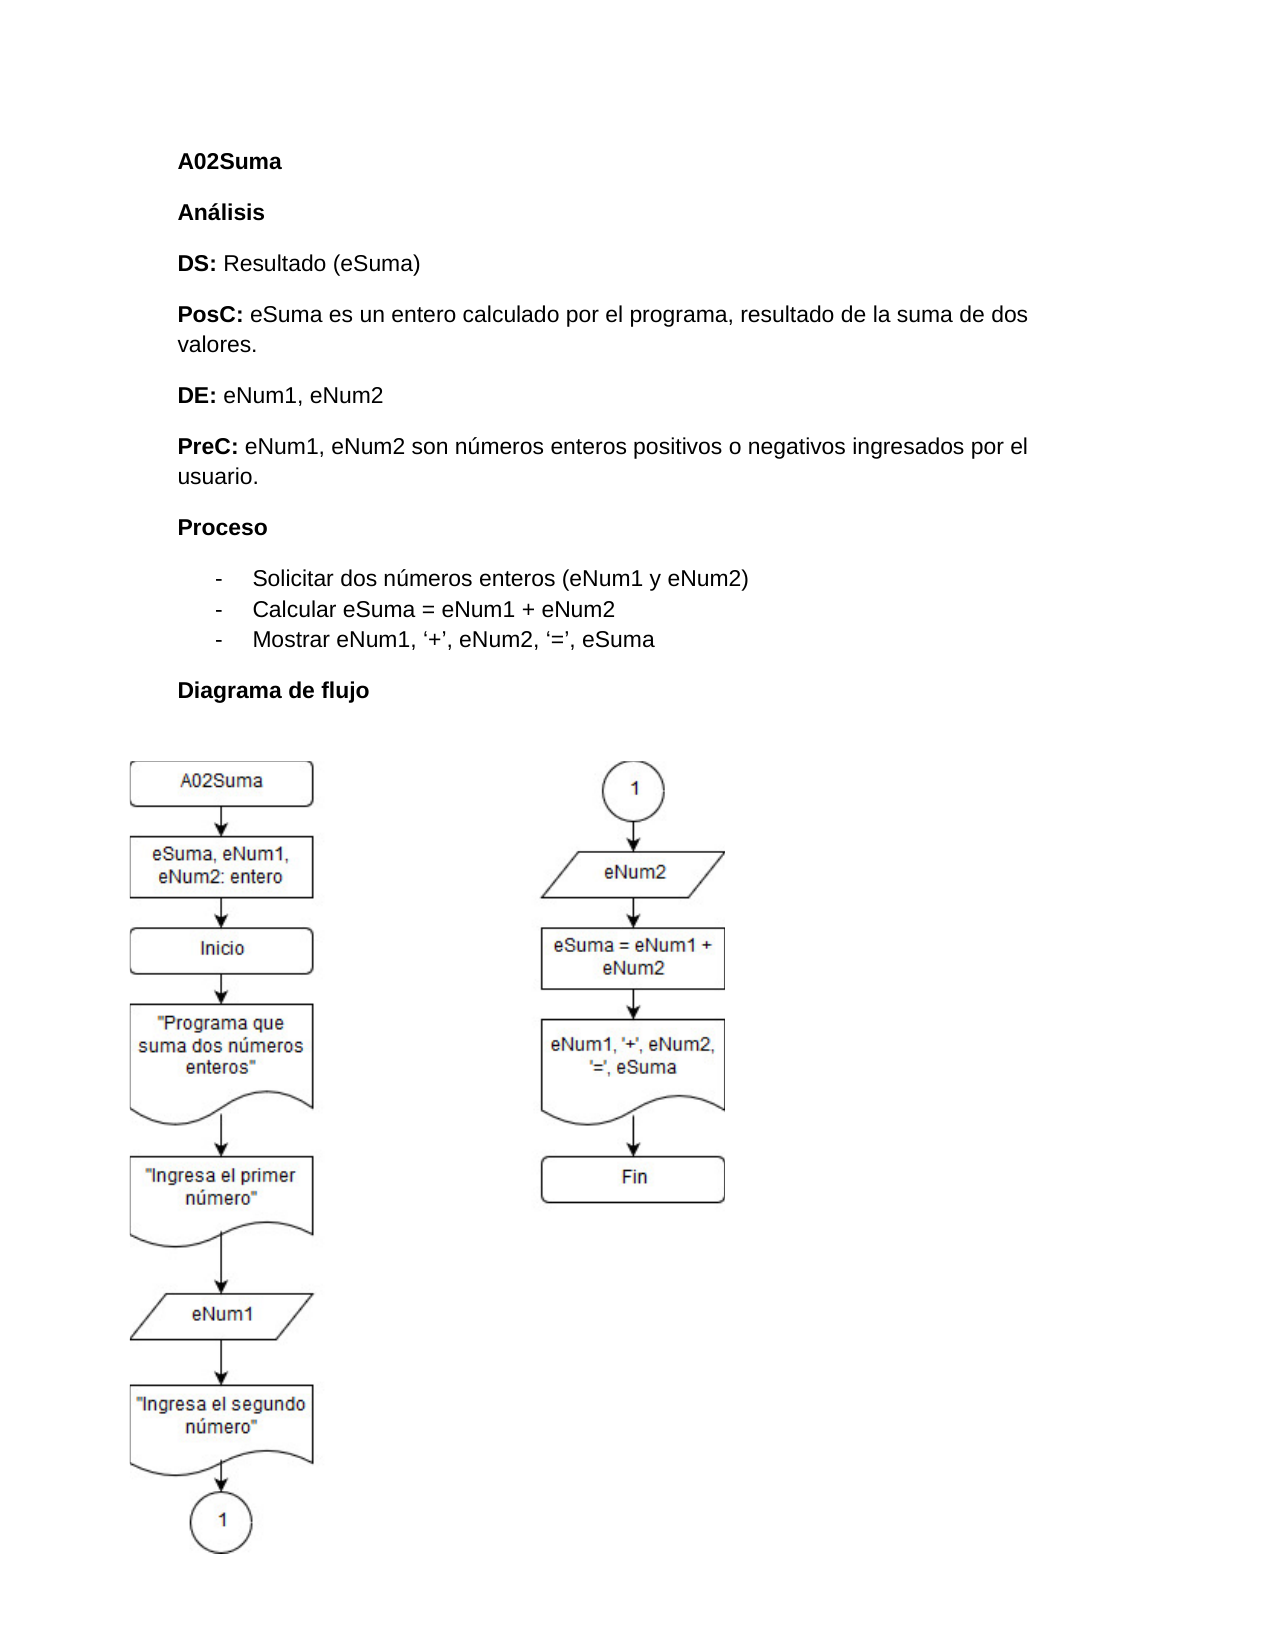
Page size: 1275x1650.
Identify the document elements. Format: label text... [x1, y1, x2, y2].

text DS: Resultado (eSuma) [177, 250, 1098, 276]
list Mostrar eNum1, ‘+’, eNum2, ‘=’, eSuma [215, 626, 1098, 652]
list Calcular eSuma = eNum1 + eNum2 [215, 596, 1098, 622]
picture [129, 761, 725, 1554]
text Proceso [177, 514, 1098, 541]
text PosC: eSuma es un entero calculado por el programa, resultado de la suma de dos valores. [177, 301, 1098, 357]
text Análisis [177, 199, 1098, 225]
text DE: eNum1, eNum2 [177, 382, 1098, 408]
text PreC: eNum1, eNum2 son números enteros positivos o negativos ingresados por el usuario. [177, 433, 1098, 489]
text Diagrama de flujo [177, 677, 1098, 703]
text A02Suma [177, 148, 1098, 174]
list Solicitar dos números enteros (eNum1 y eNum2) [215, 565, 1098, 592]
